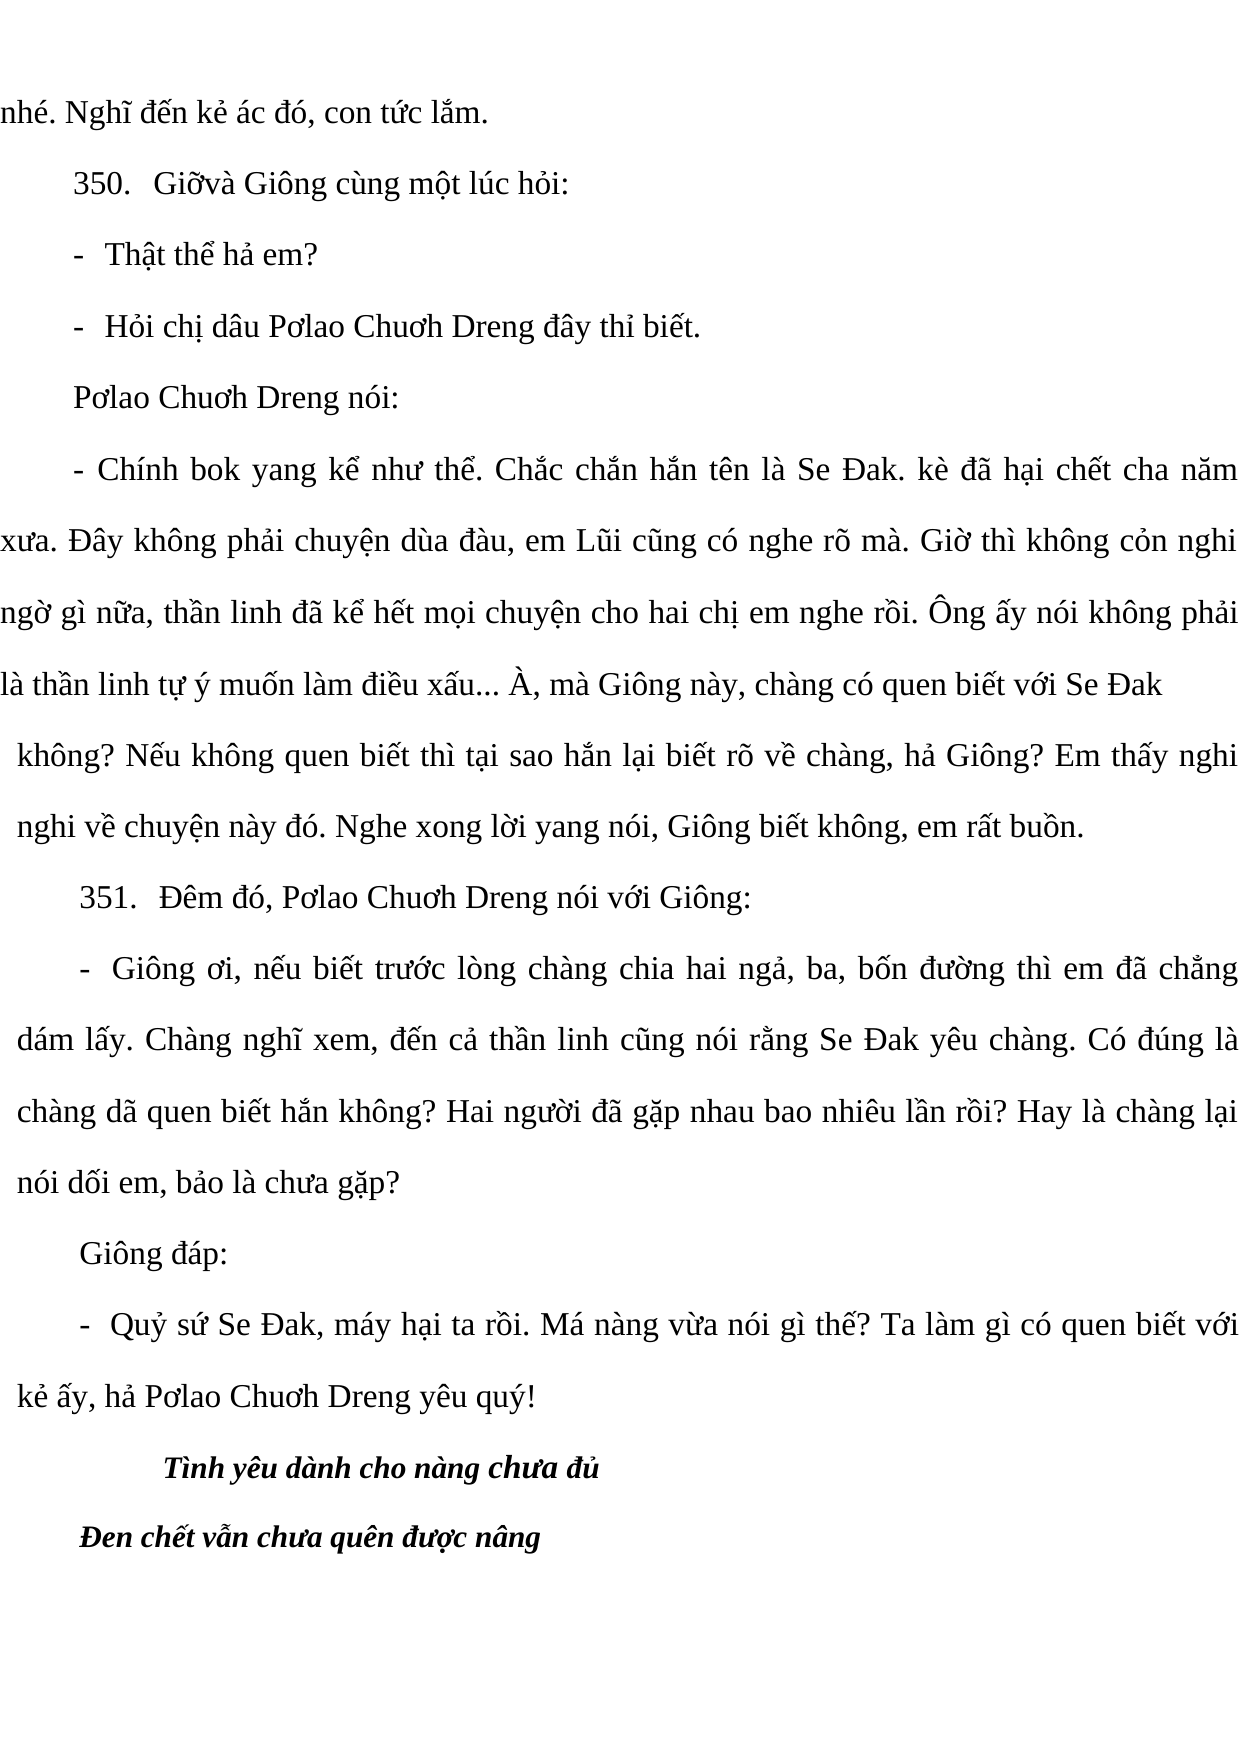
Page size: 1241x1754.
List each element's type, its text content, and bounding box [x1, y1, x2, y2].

list Hỏi chị dâu Pơlao Chuơh Dreng đây thỉ biết. [0, 306, 1240, 344]
list Đêm đó, Pơlao Chuơh Dreng nói với Giông: [17, 877, 1240, 916]
text Giông đáp: [17, 1233, 1240, 1272]
text Đen chết vẫn chưa quên được nâng [17, 1518, 1240, 1554]
list Chính bok yang kể như thể. Chắc chắn hắn tên là Se Đak. kè đã hại chết cha năm xưa. Đây không phải chuyện dùa đàu, em Lũi cũng có nghe rõ mà. Giờ thì không cỏn nghi ngờ gì nữa, thần linh đã kể hết mọi chuyện cho hai chị em nghe rồi. Ông ấy nói không phải là thần linh tự ý muốn làm điều xấu... À, mà Giông này, chàng có quen biết với Se Đak [0, 449, 1240, 702]
text Tình yêu dành cho nàng chưa đủ [162, 1447, 1240, 1486]
list Giỡvà Giông cùng một lúc hỏi: [0, 163, 1240, 202]
text Pơlao Chuơh Dreng nói: [0, 377, 1240, 416]
list Thật thể hả em? [0, 235, 1240, 273]
list Giông ơi, nếu biết trước lòng chàng chia hai ngả, ba, bốn đường thì em đã chẳng dám lấy. Chàng nghĩ xem, đến cả thần linh cũng nói rằng Se Đak yêu chàng. Có đúng là chàng dã quen biết hắn không? Hai người đã gặp nhau bao nhiêu lần rồi? Hay là chàng lại nói dối em, bảo là chưa gặp? [17, 948, 1240, 1201]
text không? Nếu không quen biết thì tại sao hắn lại biết rõ về chàng, hả Giông? Em thấy nghi nghi về chuyện này đó. Nghe xong lời yang nói, Giông biết không, em rất buồn. [17, 736, 1240, 845]
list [0, 92, 1240, 131]
list Quỷ sứ Se Đak, máy hại ta rồi. Má nàng vừa nói gì thế? Ta làm gì có quen biết với kẻ ấy, hả Pơlao Chuơh Dreng yêu quý! [17, 1305, 1240, 1414]
